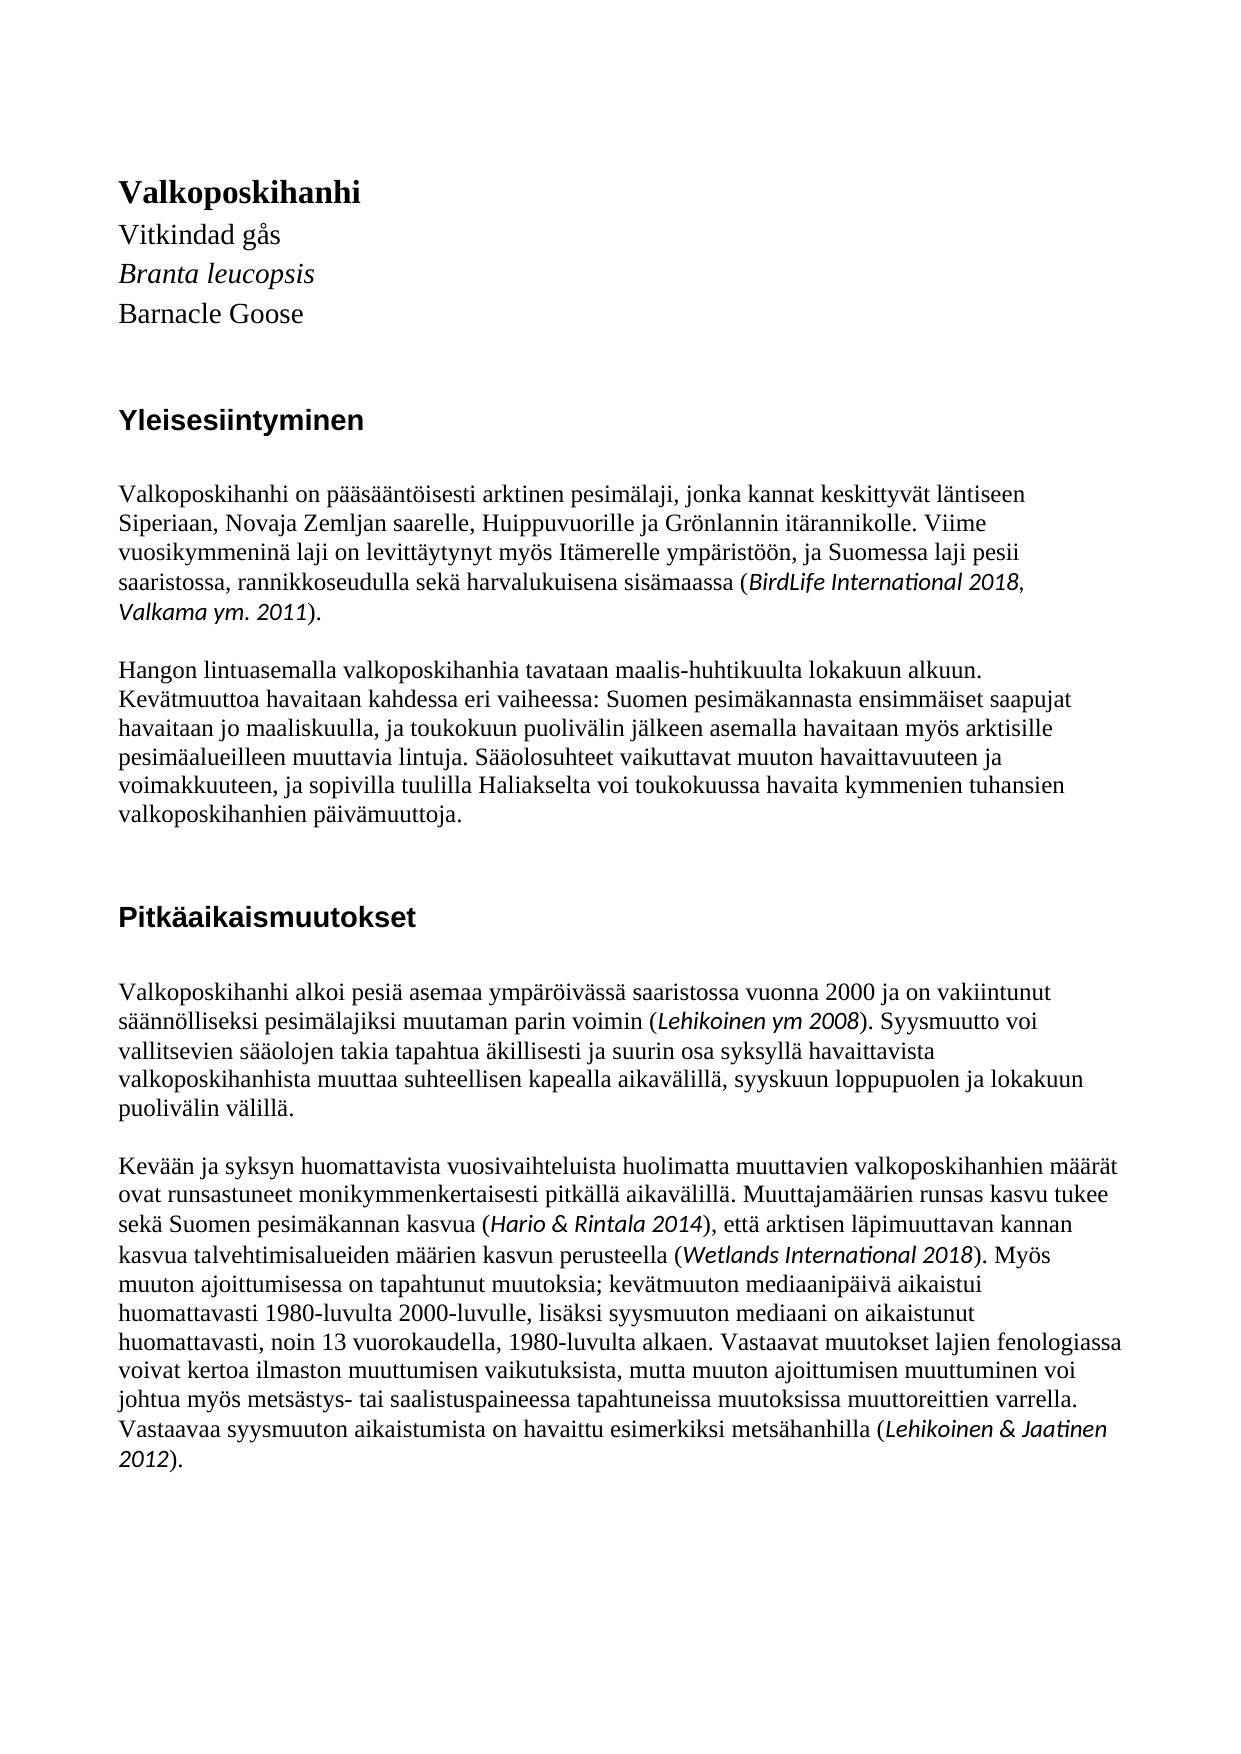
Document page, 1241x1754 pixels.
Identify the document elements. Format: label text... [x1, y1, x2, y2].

text Valkoposkihanhi alkoi pesiä asemaa ympäröivässä saaristossa vuonna 2000 ja on vakiintunut säännölliseksi pesimälajiksi muutaman parin voimin (Lehikoinen ym 2008). Syysmuutto voi vallitsevien sääolojen takia tapahtua äkillisesti ja suurin osa syksyllä havaittavista valkoposkihanhista muuttaa suhteellisen kapealla aikavälillä, syyskuun loppupuolen ja lokakuun puolivälin välillä. [118, 977, 1122, 1122]
subtitle Branta leucopsis [118, 256, 1122, 290]
subtitle Pitkäaikaismuutokset [118, 900, 1122, 934]
text Kevään ja syksyn huomattavista vuosivaihteluista huolimatta muuttavien valkoposkihanhien määrät ovat runsastuneet monikymmenkertaisesti pitkällä aikavälillä. Muuttajamäärien runsas kasvu tukee sekä Suomen pesimäkannan kasvua (Hario & Rintala 2014), että arktisen läpimuuttavan kannan kasvua talvehtimisalueiden määrien kasvun perusteella (Wetlands International 2018). Myös muuton ajoittumisessa on tapahtunut muutoksia; kevätmuuton mediaanipäivä aikaistui huomattavasti 1980-luvulta 2000-luvulle, lisäksi syysmuuton mediaani on aikaistunut huomattavasti, noin 13 vuorokaudella, 1980-luvulta alkaen. Vastaavat muutokset lajien fenologiassa voivat kertoa ilmaston muuttumisen vaikutuksista, mutta muuton ajoittumisen muuttuminen voi johtua myös metsästys- tai saalistuspaineessa tapahtuneissa muutoksissa muuttoreittien varrella. Vastaavaa syysmuuton aikaistumista on havaittu esimerkiksi metsähanhilla (Lehikoinen & Jaatinen 2012). [118, 1151, 1122, 1474]
subtitle Valkoposkihanhi [118, 173, 1122, 211]
text Hangon lintuasemalla valkoposkihanhia tavataan maalis-huhtikuulta lokakuun alkuun. Kevätmuuttoa havaitaan kahdessa eri vaiheessa: Suomen pesimäkannasta ensimmäiset saapujat havaitaan jo maaliskuulla, ja toukokuun puolivälin jälkeen asemalla havaitaan myös arktisille pesimäalueilleen muuttavia lintuja. Sääolosuhteet vaikuttavat muuton havaittavuuteen ja voimakkuuteen, ja sopivilla tuulilla Haliakselta voi toukokuussa havaita kymmenien tuhansien valkoposkihanhien päivämuuttoja. [118, 656, 1122, 828]
text Valkoposkihanhi on pääsääntöisesti arktinen pesimälaji, jonka kannat keskittyvät läntiseen Siperiaan, Novaja Zemljan saarelle, Huippuvuorille ja Grönlannin itärannikolle. Viime vuosikymmeninä laji on levittäytynyt myös Itämerelle ympäristöön, ja Suomessa laji pesii saaristossa, rannikkoseudulla sekä harvalukuisena sisämaassa (BirdLife International 2018, Valkama ym. 2011). [118, 479, 1122, 627]
subtitle Barnacle Goose [118, 296, 1122, 329]
subtitle Yleisesiintyminen [118, 403, 1122, 437]
subtitle Vitkindad gås [118, 217, 1122, 251]
